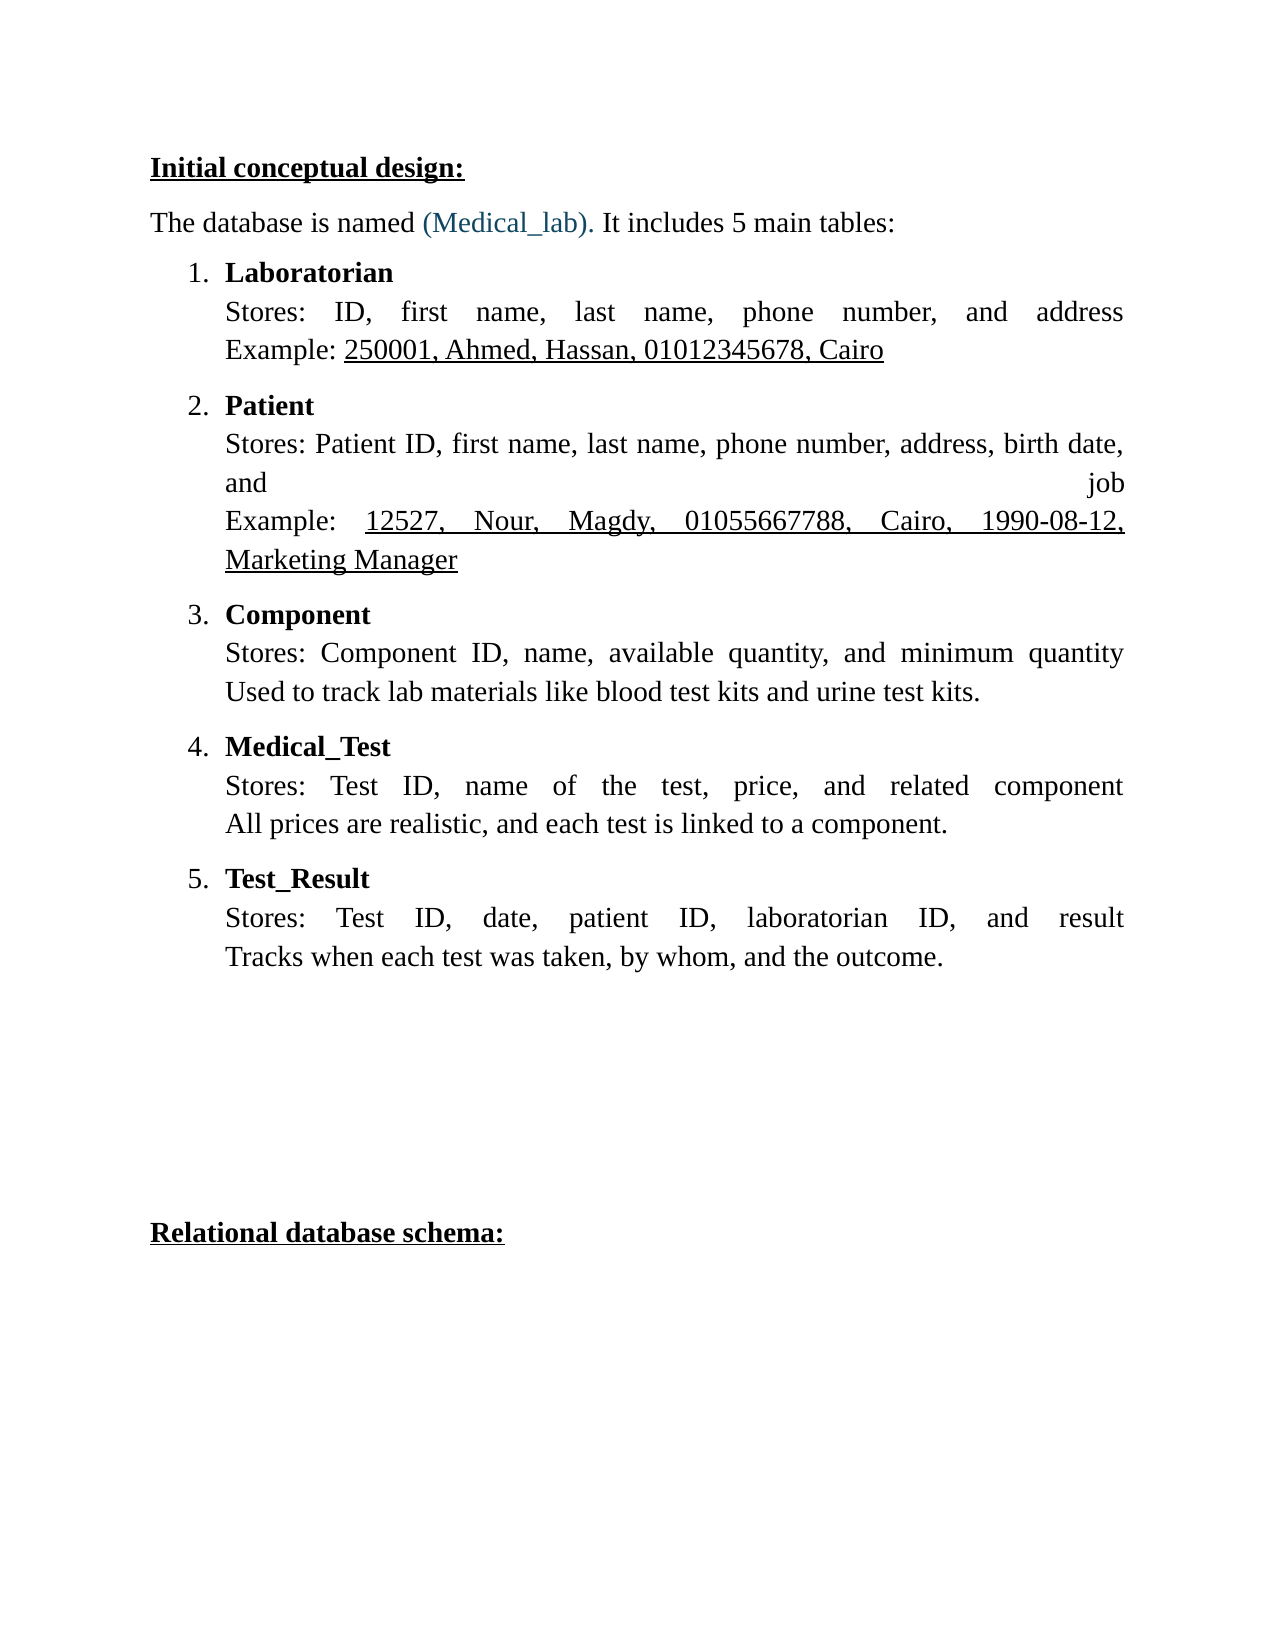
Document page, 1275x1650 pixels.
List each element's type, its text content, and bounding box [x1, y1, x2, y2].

text Initial conceptual design: [150, 150, 1125, 183]
text The database is named (Medical_lab). It includes 5 main tables: [150, 205, 1125, 239]
list Test_Result Stores: Test ID, date, patient ID, laboratorian ID, and result Tracks when each test was taken, by whom, and the outcome. [187, 862, 1125, 972]
list Component Stores: Component ID, name, available quantity, and minimum quantity Used to track lab materials like blood test kits and urine test kits. [187, 597, 1125, 708]
list Patient Stores: Patient ID, first name, last name, phone number, address, birth date, and job Example: 12527, Nour, Magdy, 01055667788, Cairo, 1990-08-12, Marketing Manager [187, 388, 1125, 575]
text Relational database schema: [150, 1215, 1125, 1248]
list Laboratorian Stores: ID, first name, last name, phone number, and address Example: 250001, Ahmed, Hassan, 01012345678, Cairo [187, 255, 1125, 366]
list Medical_Test Stores: Test ID, name of the test, price, and related component All prices are realistic, and each test is linked to a component. [187, 729, 1125, 840]
